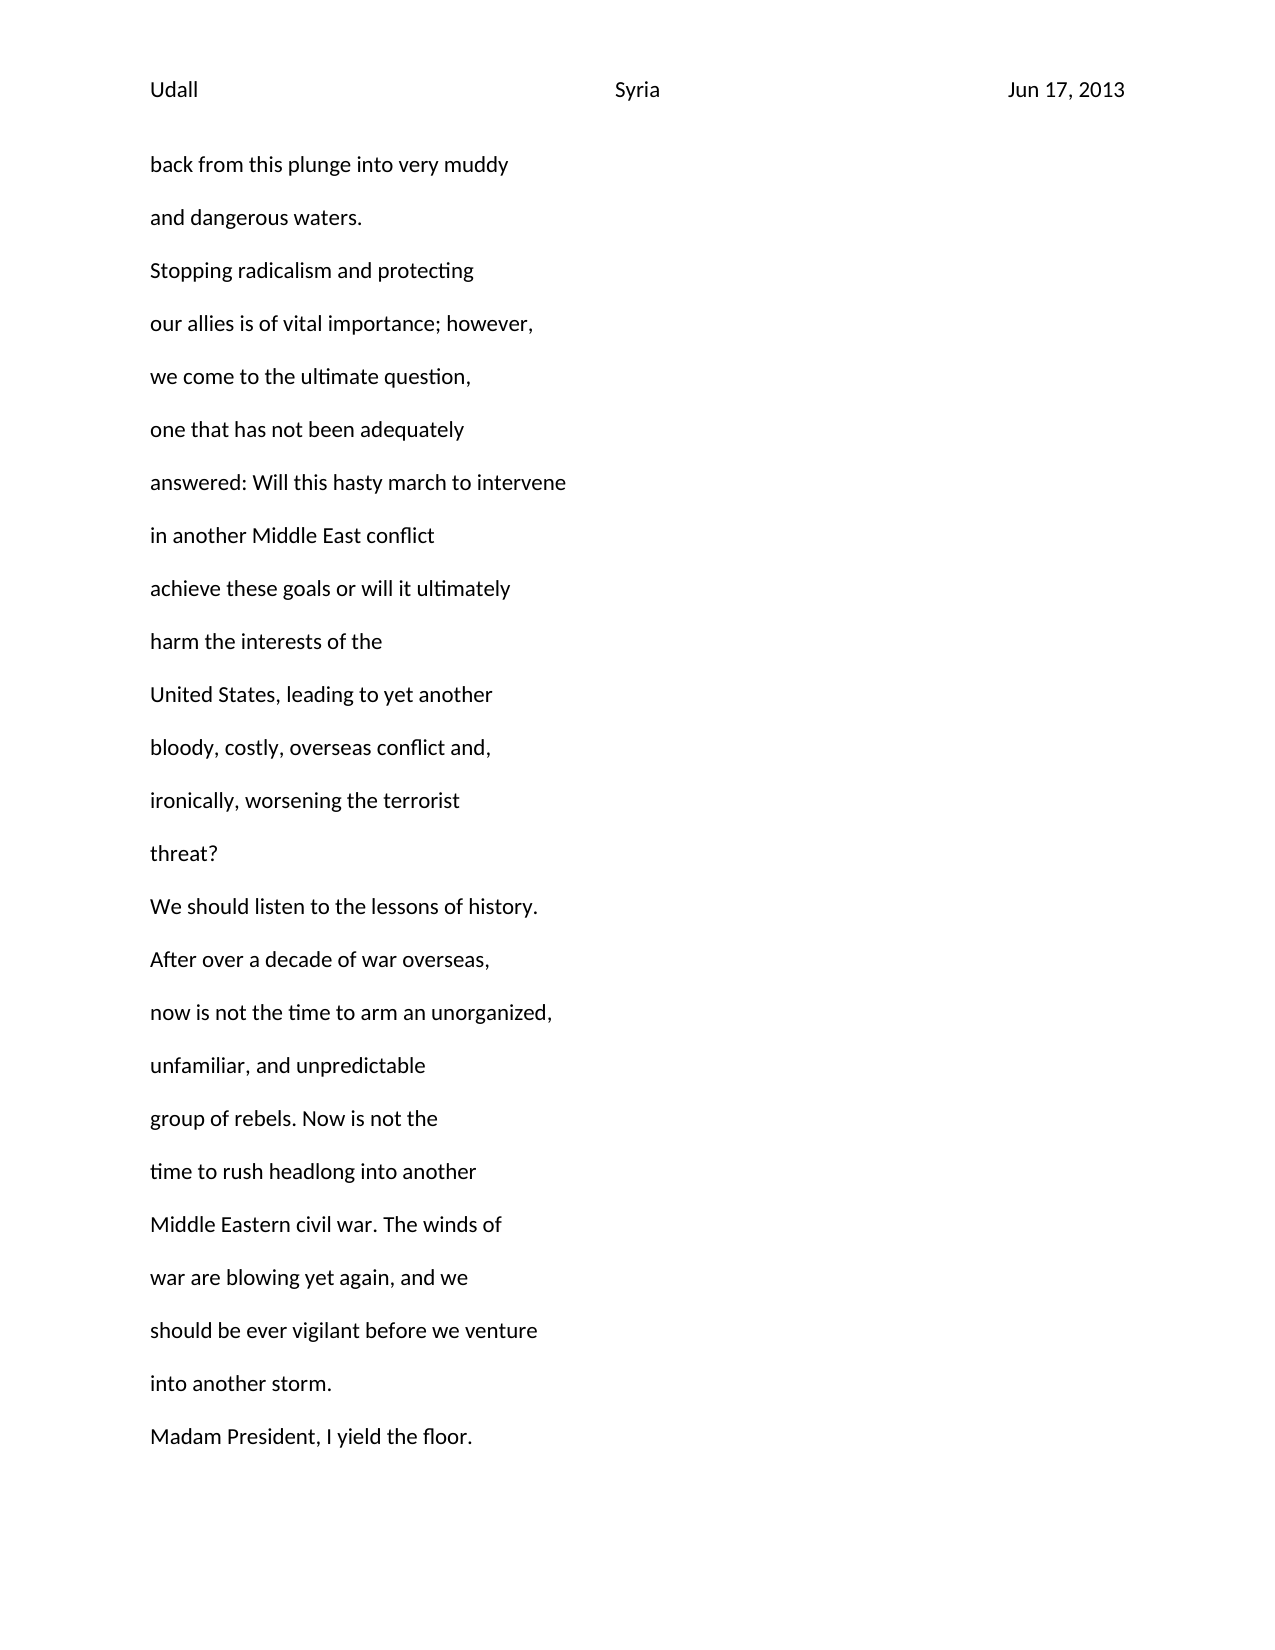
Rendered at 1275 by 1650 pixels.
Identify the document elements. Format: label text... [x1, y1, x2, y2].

text Middle Eastern civil war. The winds of [150, 1210, 1125, 1238]
text into another storm. [150, 1369, 1125, 1397]
text in another Middle East conflict [150, 521, 1125, 549]
text back from this plunge into very muddy [150, 150, 1125, 178]
text answered: Will this hasty march to intervene [150, 468, 1125, 496]
text achieve these goals or will it ultimately [150, 574, 1125, 602]
text war are blowing yet again, and we [150, 1263, 1125, 1291]
text one that has not been adequately [150, 415, 1125, 443]
text Stopping radicalism and protecting [150, 256, 1125, 284]
text our allies is of vital importance; however, [150, 309, 1125, 337]
text ironically, worsening the terrorist [150, 786, 1125, 814]
text should be ever vigilant before we venture [150, 1316, 1125, 1344]
text and dangerous waters. [150, 203, 1125, 231]
text unfamiliar, and unpredictable [150, 1051, 1125, 1079]
text After over a decade of war overseas, [150, 945, 1125, 973]
text United States, leading to yet another [150, 680, 1125, 708]
text now is not the time to arm an unorganized, [150, 998, 1125, 1026]
text bloody, costly, overseas conflict and, [150, 733, 1125, 761]
text threat? [150, 839, 1125, 867]
text harm the interests of the [150, 627, 1125, 655]
text Madam President, I yield the floor. [150, 1422, 1125, 1451]
text time to rush headlong into another [150, 1157, 1125, 1185]
text group of rebels. Now is not the [150, 1104, 1125, 1132]
text we come to the ultimate question, [150, 362, 1125, 390]
text We should listen to the lessons of history. [150, 892, 1125, 920]
